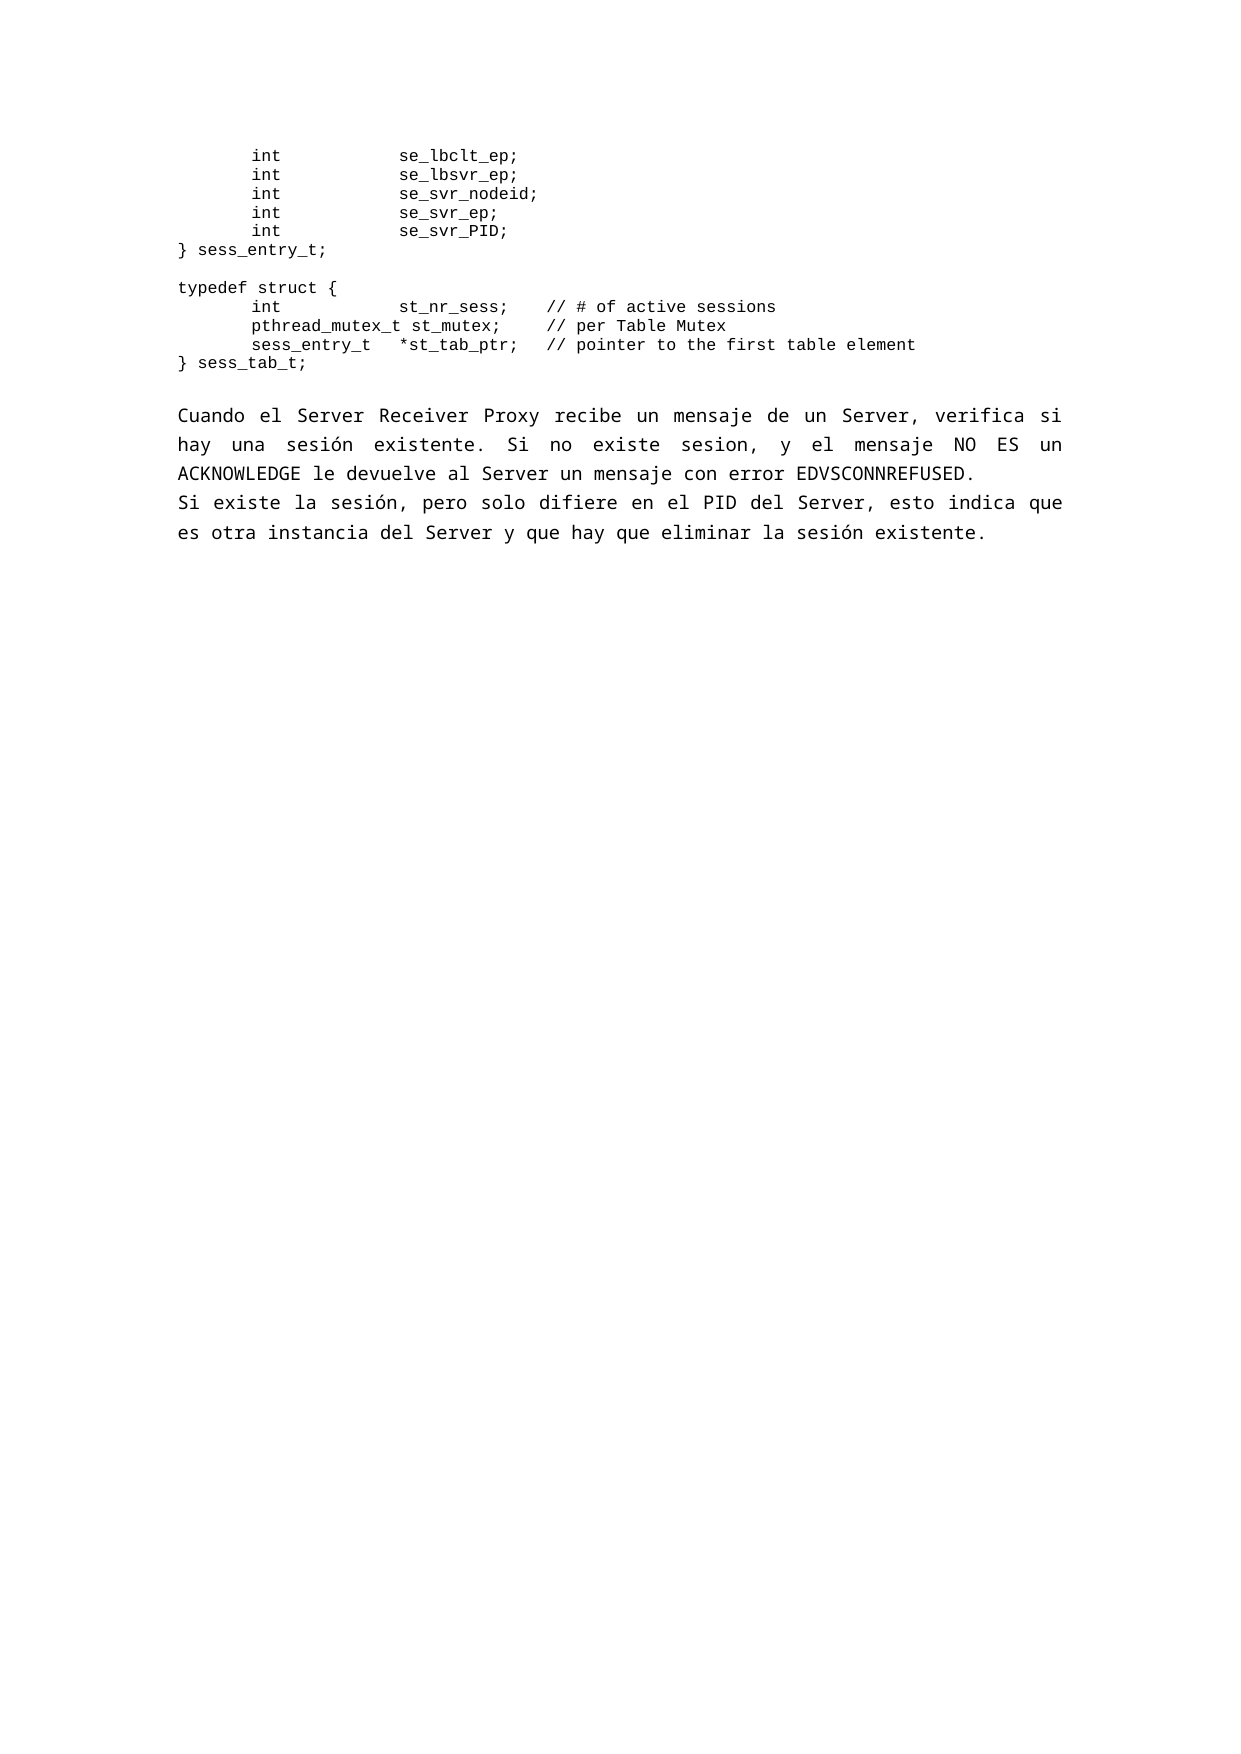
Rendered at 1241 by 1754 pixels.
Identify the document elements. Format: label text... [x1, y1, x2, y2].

text int se_lbsvr_ep; [177, 166, 1063, 185]
text } sess_tab_t; [177, 355, 1063, 374]
text sess_entry_t *st_tab_ptr; // pointer to the first table element [177, 336, 1063, 355]
text Cuando el Server Receiver Proxy recibe un mensaje de un Server, verifica si hay una sesión existente. Si no existe sesion, y el mensaje NO ES un ACKNOWLEDGE le devuelve al Server un mensaje con error EDVSCONNREFUSED. [177, 402, 1063, 486]
text } sess_entry_t; [177, 242, 1063, 261]
text int se_lbclt_ep; [177, 148, 1063, 166]
text int se_svr_nodeid; [177, 185, 1063, 204]
text pthread_mutex_t st_mutex; // per Table Mutex [177, 317, 1063, 336]
text int se_svr_PID; [177, 223, 1063, 242]
text Si existe la sesión, pero solo difiere en el PID del Server, esto indica que es otra instancia del Server y que hay que eliminar la sesión existente. [177, 490, 1063, 544]
text int st_nr_sess; // # of active sessions [177, 298, 1063, 317]
text typedef struct { [177, 279, 1063, 298]
text int se_svr_ep; [177, 204, 1063, 223]
